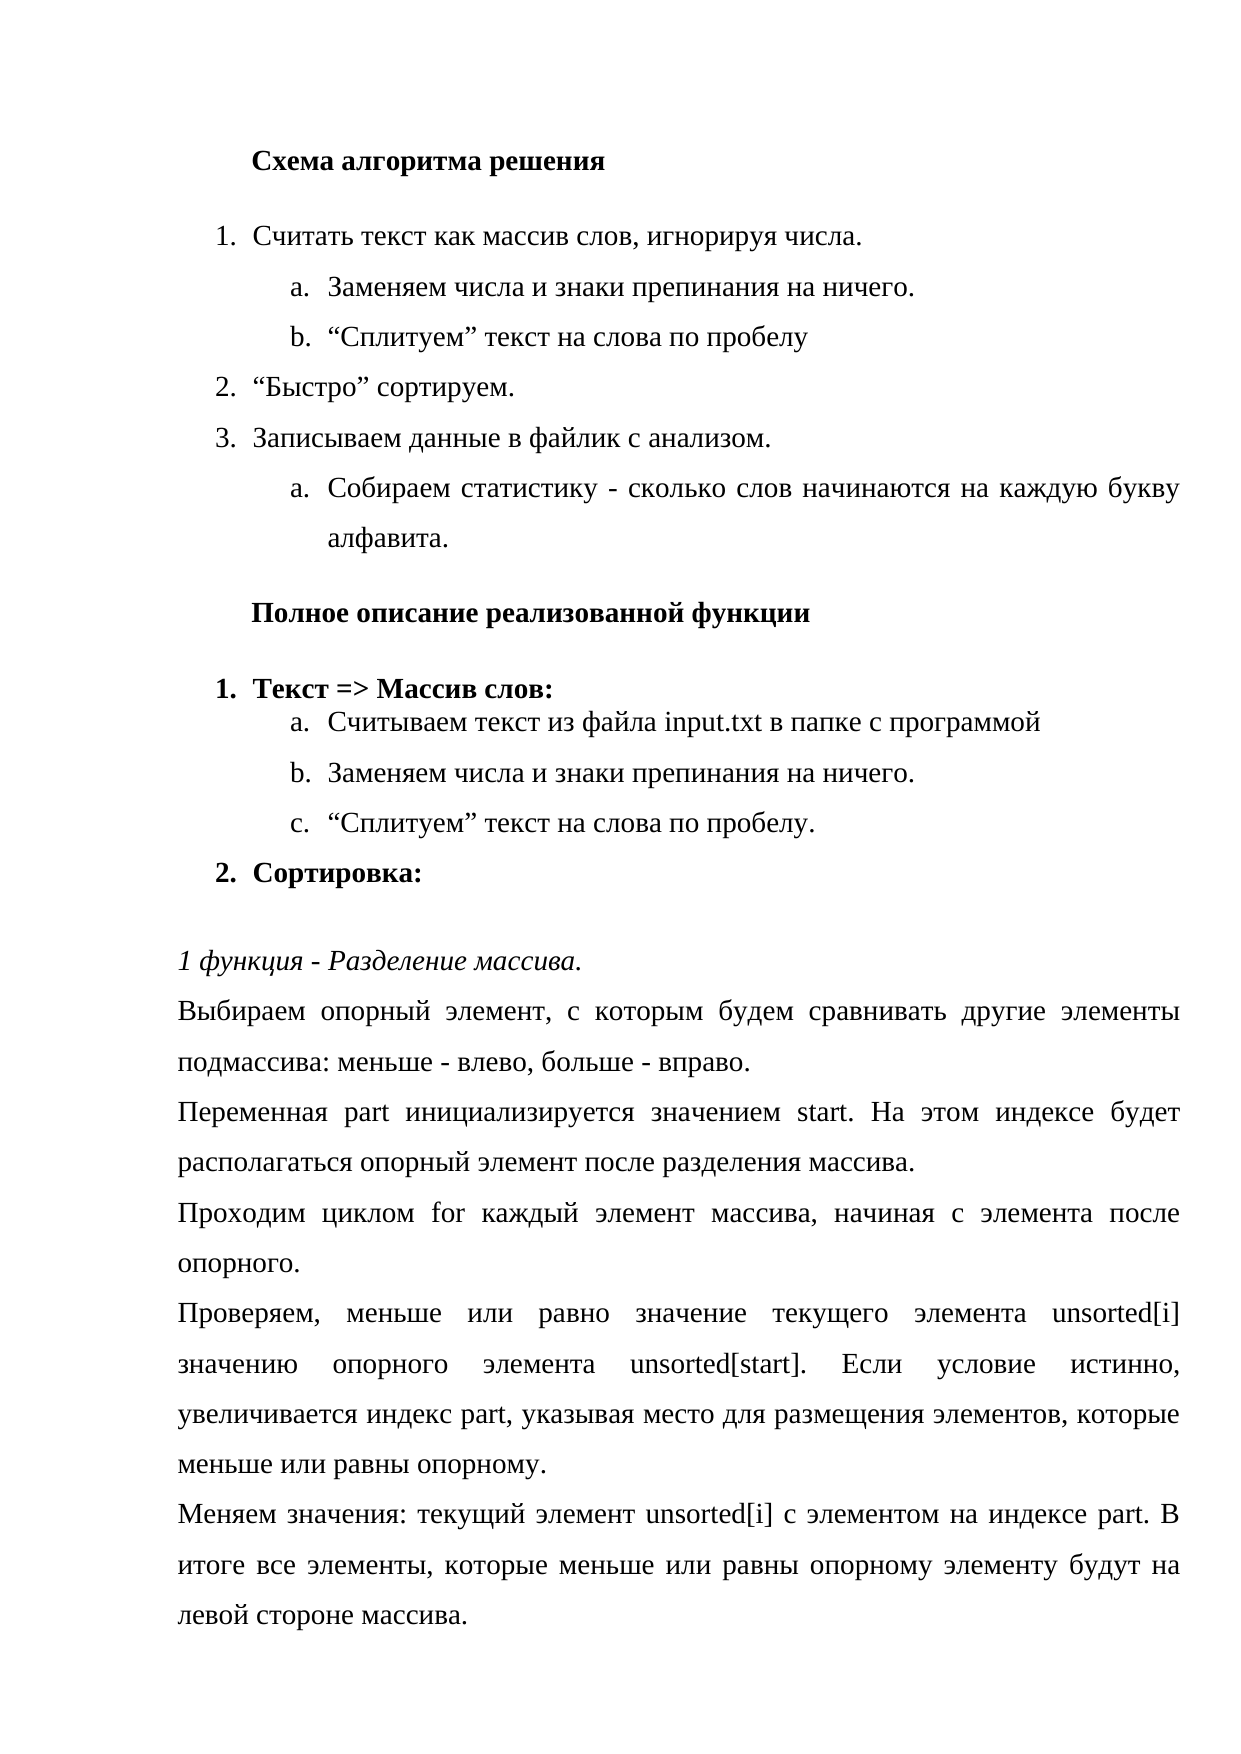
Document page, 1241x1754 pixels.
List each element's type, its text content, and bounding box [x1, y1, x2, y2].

list Записываем данные в файлик с анализом. [215, 420, 1181, 453]
list Заменяем числа и знаки препинания на ничего. [290, 755, 1181, 788]
text Меняем значения: текущий элемент unsorted[i] с элементом на индексе part. В итоге все элементы, которые меньше или равны опорному элементу будут на левой стороне массива. [177, 1497, 1181, 1631]
subtitle Полное описание реализованной функции [177, 596, 1181, 629]
list Собираем статистику - сколько слов начинаются на каждую букву алфавита. [290, 470, 1181, 554]
list “Сплитуем” текст на слова по пробелу [290, 319, 1181, 353]
subtitle Схема алгоритма решения [177, 143, 1181, 177]
subtitle 1 функция - Разделение массива. [177, 943, 1181, 977]
list “Сплитуем” текст на слова по пробелу. [290, 805, 1181, 839]
list “Быстро” сортируем. [215, 369, 1181, 403]
list Считать текст как массив слов, игнорируя числа. [215, 218, 1181, 252]
subtitle Текст => Массив слов: [215, 671, 1181, 704]
list Считываем текст из файла input.txt в папке с программой [290, 704, 1181, 738]
text Переменная part инициализируется значением start. На этом индексе будет располагаться опорный элемент после разделения массива. [177, 1094, 1181, 1178]
subtitle Сортировка: [215, 855, 1181, 889]
list Заменяем числа и знаки препинания на ничего. [290, 269, 1181, 302]
text Проходим циклом for каждый элемент массива, начиная с элемента после опорного. [177, 1195, 1181, 1279]
text Выбираем опорный элемент, с которым будем сравнивать другие элементы подмассива: меньше - влево, больше - вправо. [177, 993, 1181, 1077]
text Проверяем, меньше или равно значение текущего элемента unsorted[i] значению опорного элемента unsorted[start]. Если условие истинно, увеличивается индекс part, указывая место для размещения элементов, которые меньше или равны опорному. [177, 1295, 1181, 1480]
